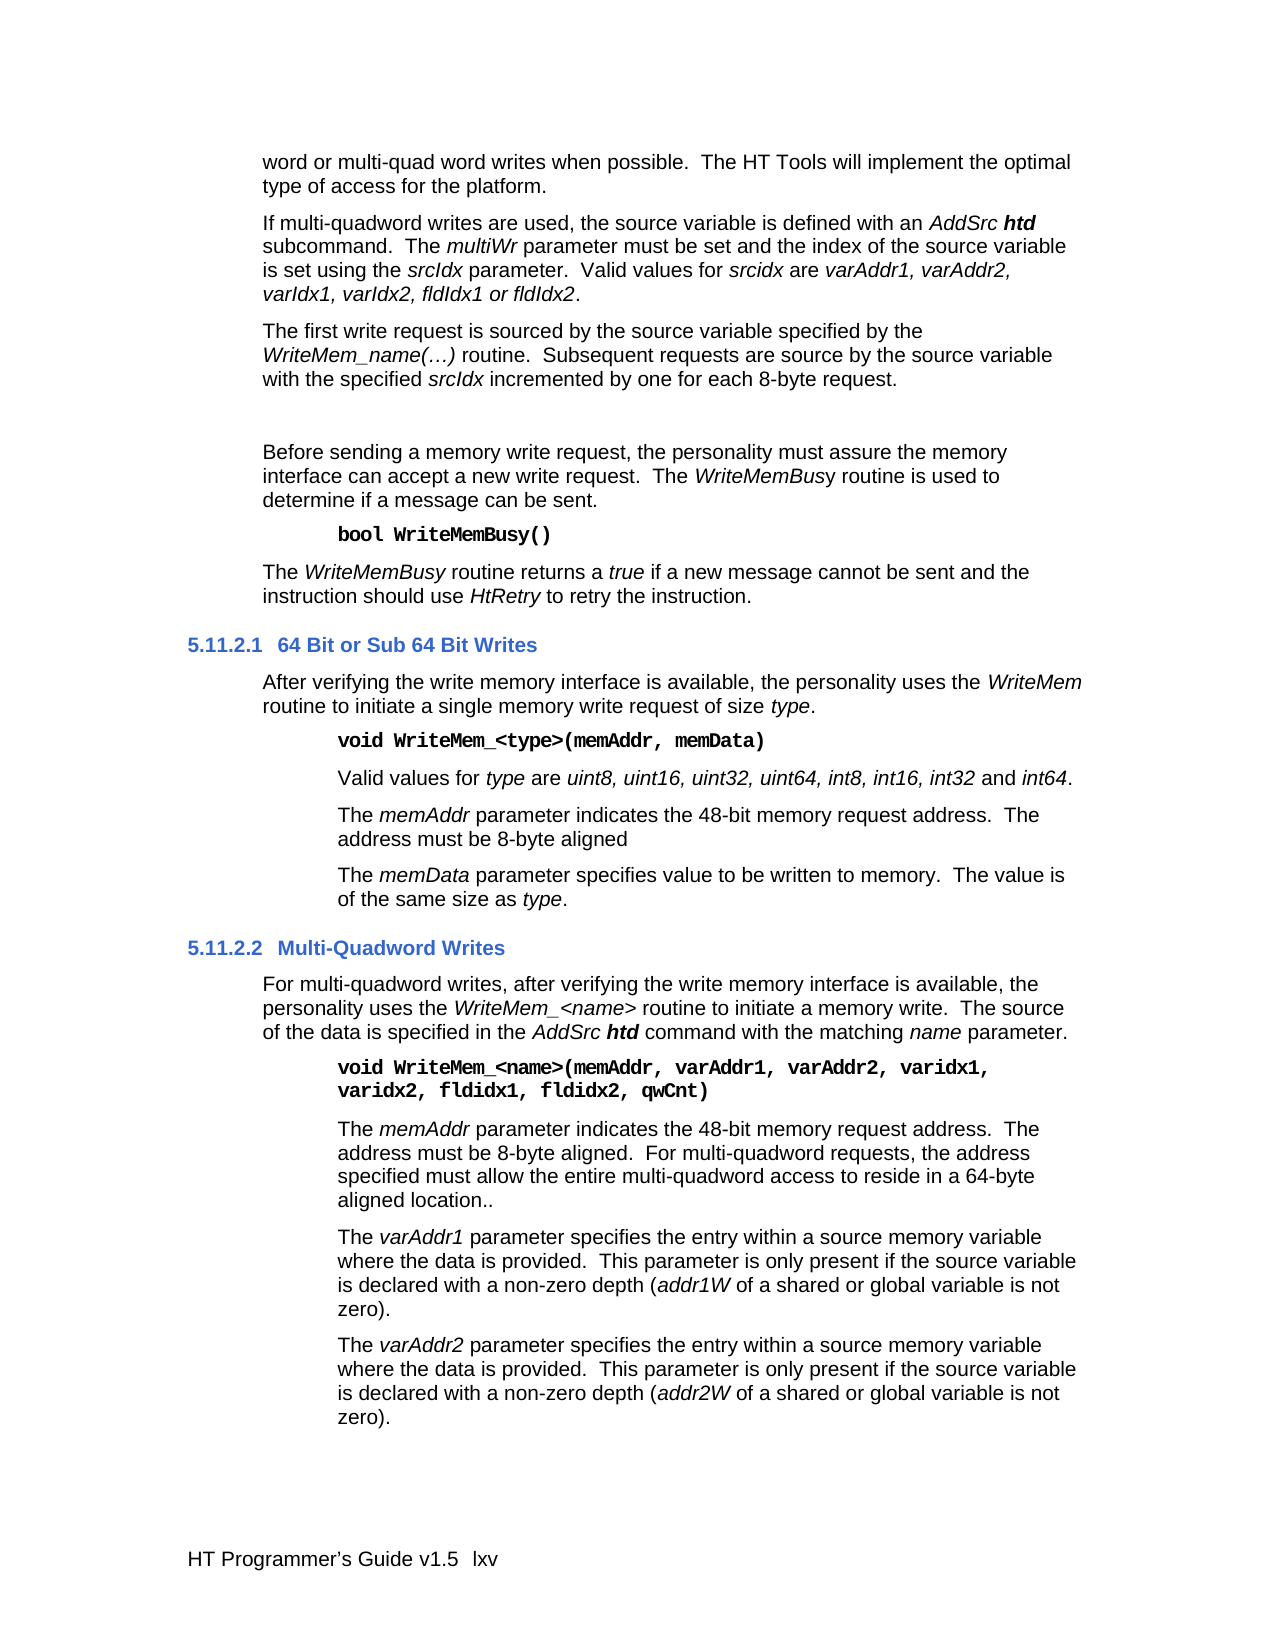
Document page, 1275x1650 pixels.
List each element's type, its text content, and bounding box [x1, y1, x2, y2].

text The varAddr1 parameter specifies the entry within a source memory variable where the data is provided. This parameter is only present if the source variable is declared with a non-zero depth (addr1W of a shared or global variable is not zero). [337, 1225, 1087, 1321]
text void WriteMem_<type>(memAddr, memData) [337, 730, 1087, 753]
subtitle Multi-Quadword Writes [187, 936, 1087, 960]
text The WriteMemBusy routine returns a true if a new message cannot be sent and the instruction should use HtRetry to retry the instruction. [262, 560, 1087, 608]
text bool WriteMemBusy() [337, 524, 1087, 548]
text The memAddr parameter indicates the 48-bit memory request address. The address must be 8-byte aligned. For multi-quadword requests, the address specified must allow the entire multi-quadword access to reside in a 64-byte aligned location.. [337, 1116, 1087, 1212]
text If multi-quadword writes are used, the source variable is defined with an AddSrc htd subcommand. The multiWr parameter must be set and the index of the source variable is set using the srcIdx parameter. Valid values for srcidx are varAddr1, varAddr2, varIdx1, varIdx2, fldIdx1 or fldIdx2. [262, 210, 1087, 306]
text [262, 150, 1087, 198]
text The memAddr parameter indicates the 48-bit memory request address. The address must be 8-byte aligned [337, 802, 1087, 850]
text Before sending a memory write request, the personality must assure the memory interface can accept a new write request. The WriteMemBusy routine is used to determine if a message can be sent. [262, 439, 1087, 511]
text The memData parameter specifies value to be written to memory. The value is of the same size as type. [337, 863, 1087, 911]
text The first write request is sourced by the source variable specified by the WriteMem_name(…) routine. Subsequent requests are source by the source variable with the specified srcIdx incremented by one for each 8-byte request. [262, 319, 1087, 391]
text Valid values for type are uint8, uint16, uint32, uint64, int8, int16, int32 and int64. [337, 766, 1087, 790]
text void WriteMem_<name>(memAddr, varAddr1, varAddr2, varidx1, varidx2, fldidx1, fldidx2, qwCnt) [337, 1057, 1087, 1104]
text The varAddr2 parameter specifies the entry within a source memory variable where the data is provided. This parameter is only present if the source variable is declared with a non-zero depth (addr2W of a shared or global variable is not zero). [337, 1333, 1087, 1429]
text For multi-quadword writes, after verifying the write memory interface is available, the personality uses the WriteMem_<name> routine to initiate a memory write. The source of the data is specified in the AddSrc htd command with the matching name parameter. [262, 972, 1087, 1044]
subtitle 64 Bit or Sub 64 Bit Writes [187, 633, 1087, 657]
text After verifying the write memory interface is available, the personality uses the WriteMem routine to initiate a single memory write request of size type. [262, 669, 1087, 717]
